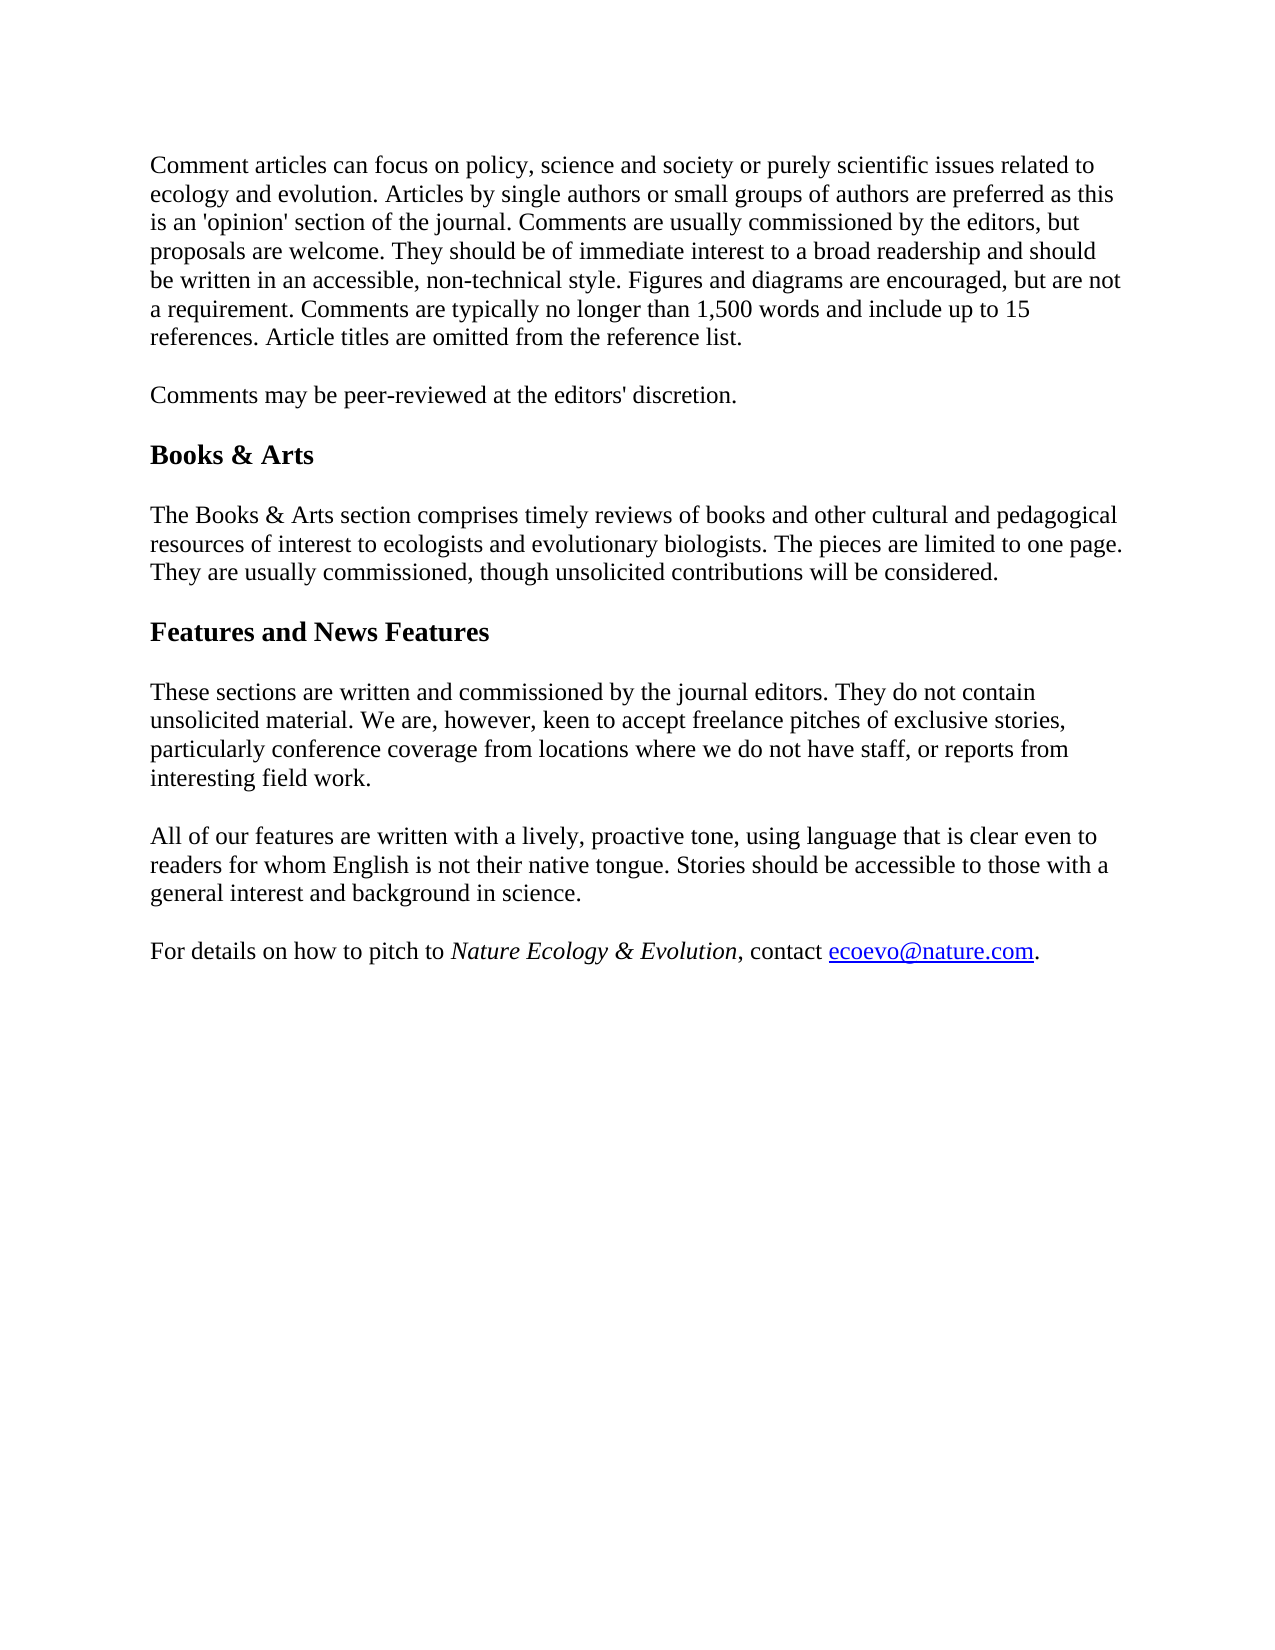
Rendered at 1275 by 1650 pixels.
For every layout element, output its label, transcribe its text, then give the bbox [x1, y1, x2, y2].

text Books & Arts [150, 438, 1125, 471]
text Comments may be peer-reviewed at the editors' discretion. [150, 380, 1125, 409]
text Comment articles can focus on policy, science and society or purely scientific issues related to ecology and evolution. Articles by single authors or small groups of authors are preferred as this is an 'opinion' section of the journal. Comments are usually commissioned by the editors, but proposals are welcome. They should be of immediate interest to a broad readership and should be written in an accessible, non-technical style. Figures and diagrams are encouraged, but are not a requirement. Comments are typically no longer than 1,500 words and include up to 15 references. Article titles are omitted from the reference list. [150, 150, 1125, 351]
text All of our features are written with a lively, proactive tone, using language that is clear even to readers for whom English is not their native tongue. Stories should be accessible to those with a general interest and background in science. [150, 821, 1125, 907]
text These sections are written and commissioned by the journal editors. They do not contain unsolicited material. We are, however, keen to accept freelance pitches of exclusive stories, particularly conference coverage from locations where we do not have staff, or reports from interesting field work. [150, 677, 1125, 792]
text Features and News Features [150, 615, 1125, 648]
text The Books & Arts section comprises timely reviews of books and other cultural and pedagogical resources of interest to ecologists and evolutionary biologists. The pieces are limited to one page. They are usually commissioned, though unsolicited contributions will be considered. [150, 500, 1125, 586]
text For details on how to pitch to Nature Ecology & Evolution, contact ecoevo@nature.com. [150, 936, 1125, 965]
